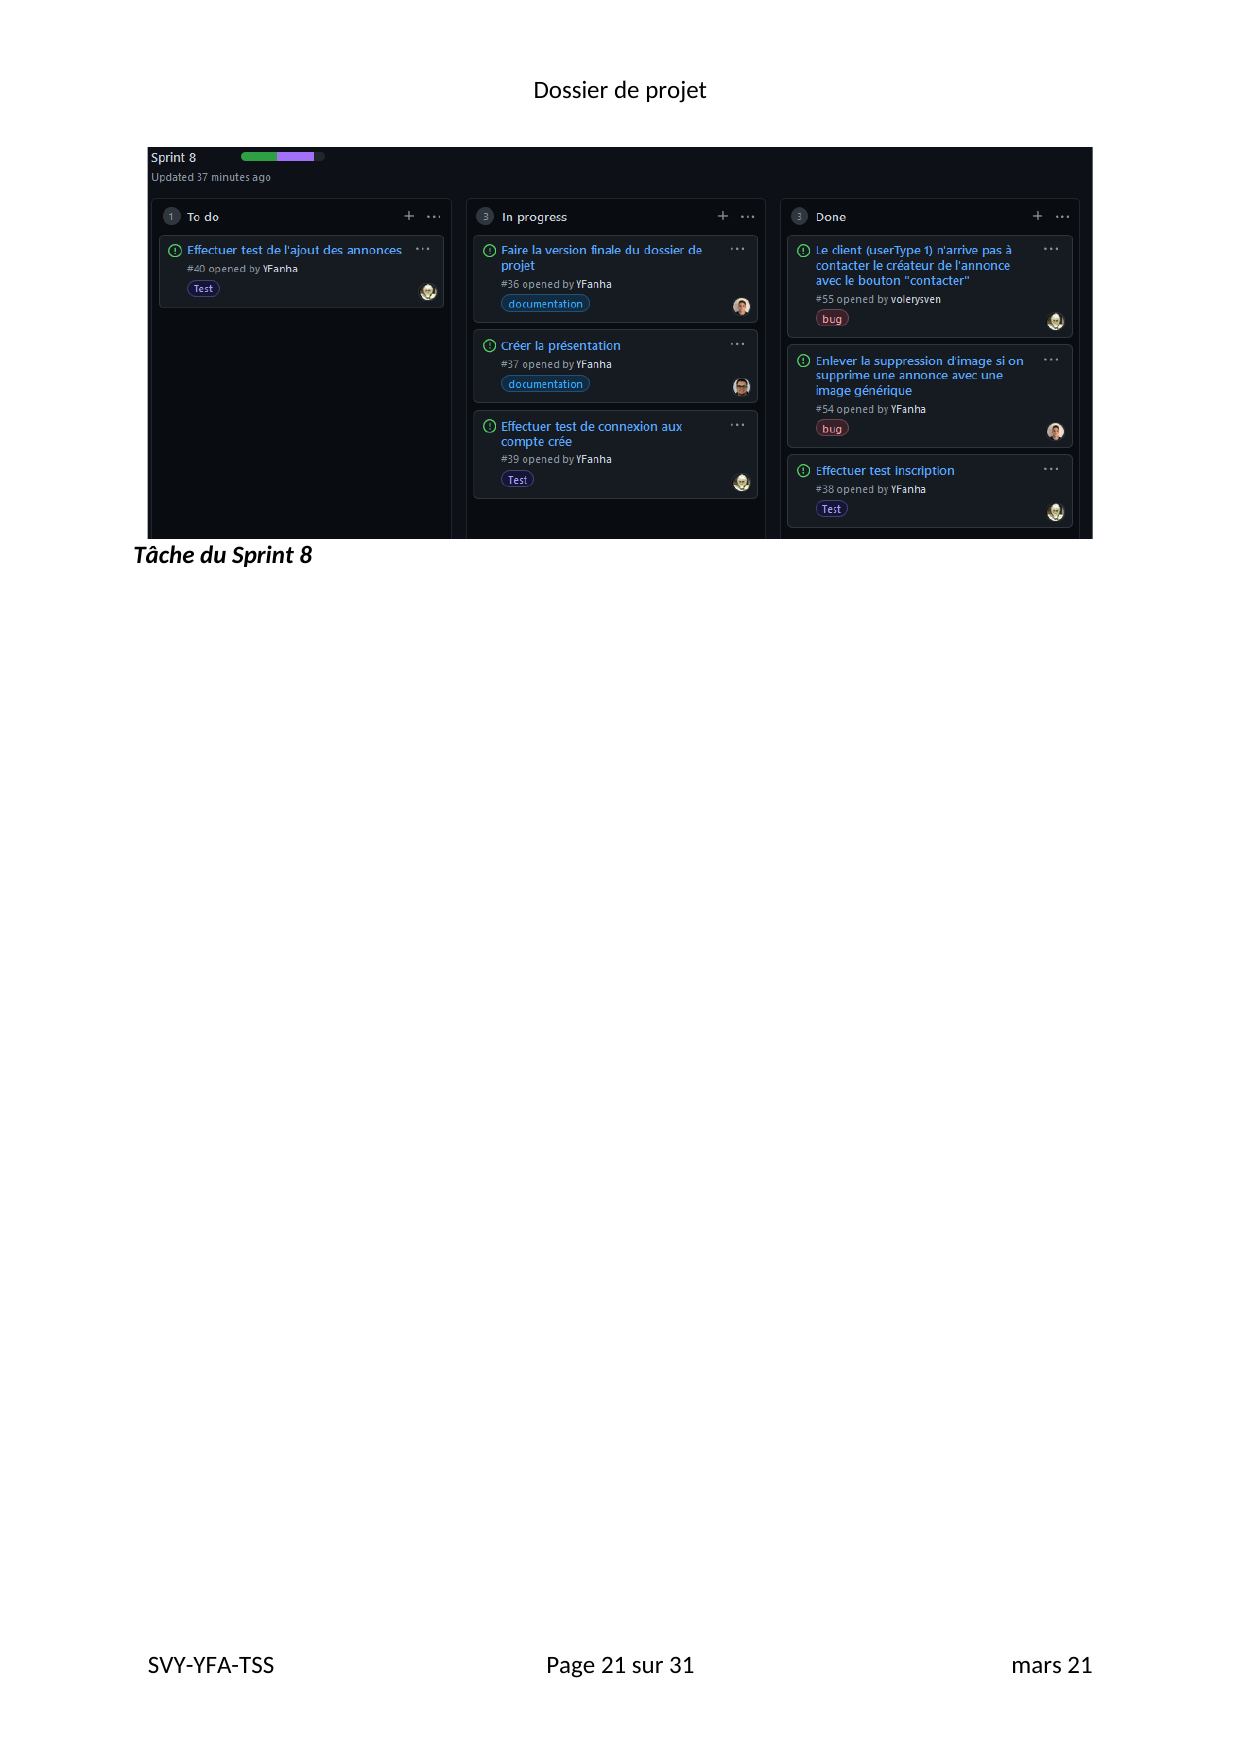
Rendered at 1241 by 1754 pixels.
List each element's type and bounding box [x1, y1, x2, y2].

picture [147, 147, 1093, 539]
